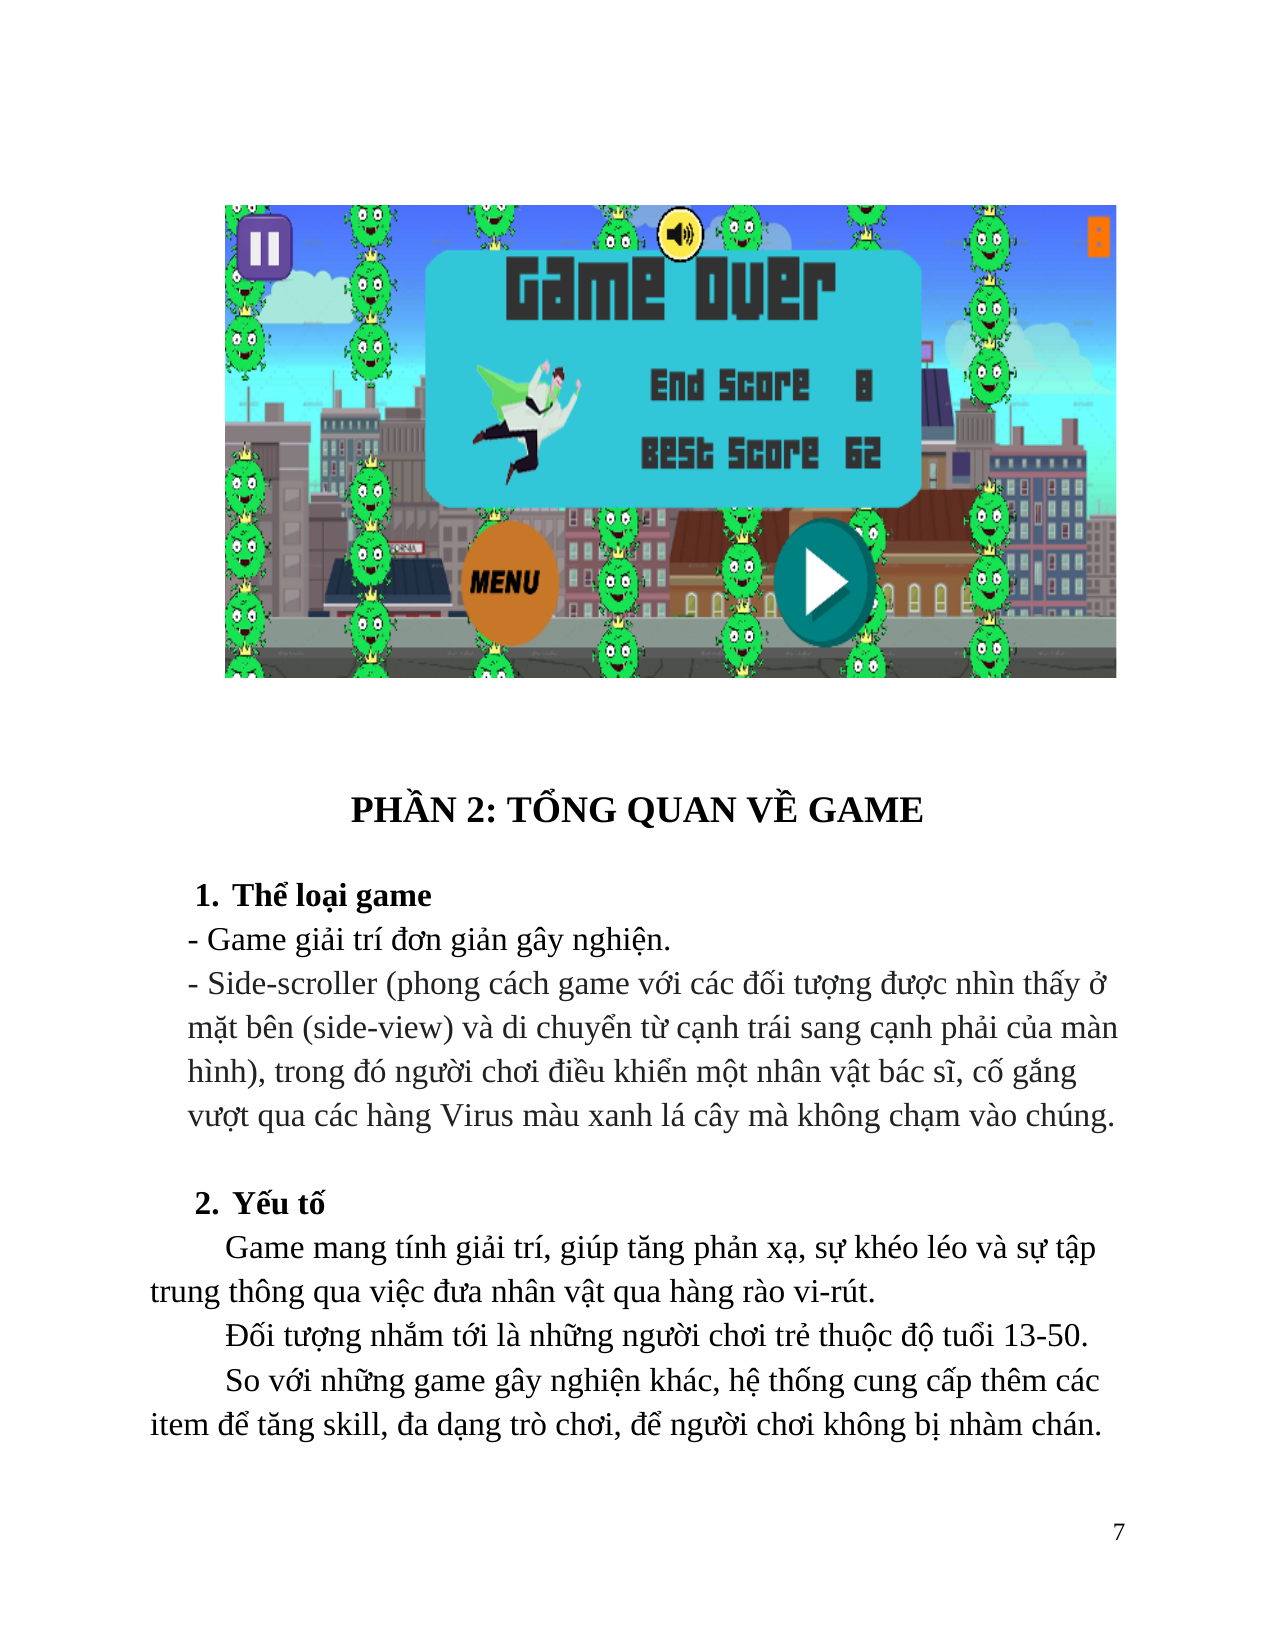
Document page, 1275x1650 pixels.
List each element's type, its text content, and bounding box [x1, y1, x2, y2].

text - Side-scroller (phong cách game với các đối tượng được nhìn thấy ở mặt bên (side-view) và di chuyển từ cạnh trái sang cạnh phải của màn hình), trong đó người chơi điều khiển một nhân vật bác sĩ, cố gắng vượt qua các hàng Virus màu xanh lá cây mà không chạm vào chúng. [187, 963, 1125, 1134]
text Game mang tính giải trí, giúp tăng phản xạ, sự khéo léo và sự tập trung thông qua việc đưa nhân vật qua hàng rào vi-rút. [150, 1228, 1125, 1310]
text - Game giải trí đơn giản gây nghiện. [187, 919, 1125, 957]
text So với những game gây nghiện khác, hệ thống cung cấp thêm các item để tăng skill, đa dạng trò chơi, để người chơi không bị nhàm chán. [150, 1360, 1125, 1442]
text PHẦN 2: TỔNG QUAN VỀ GAME [150, 787, 1125, 830]
list Yếu tố [194, 1183, 1125, 1222]
picture [225, 205, 1117, 678]
text Đối tượng nhắm tới là những người chơi trẻ thuộc độ tuổi 13-50. [150, 1316, 1125, 1354]
list Thể loại game [194, 875, 1125, 913]
